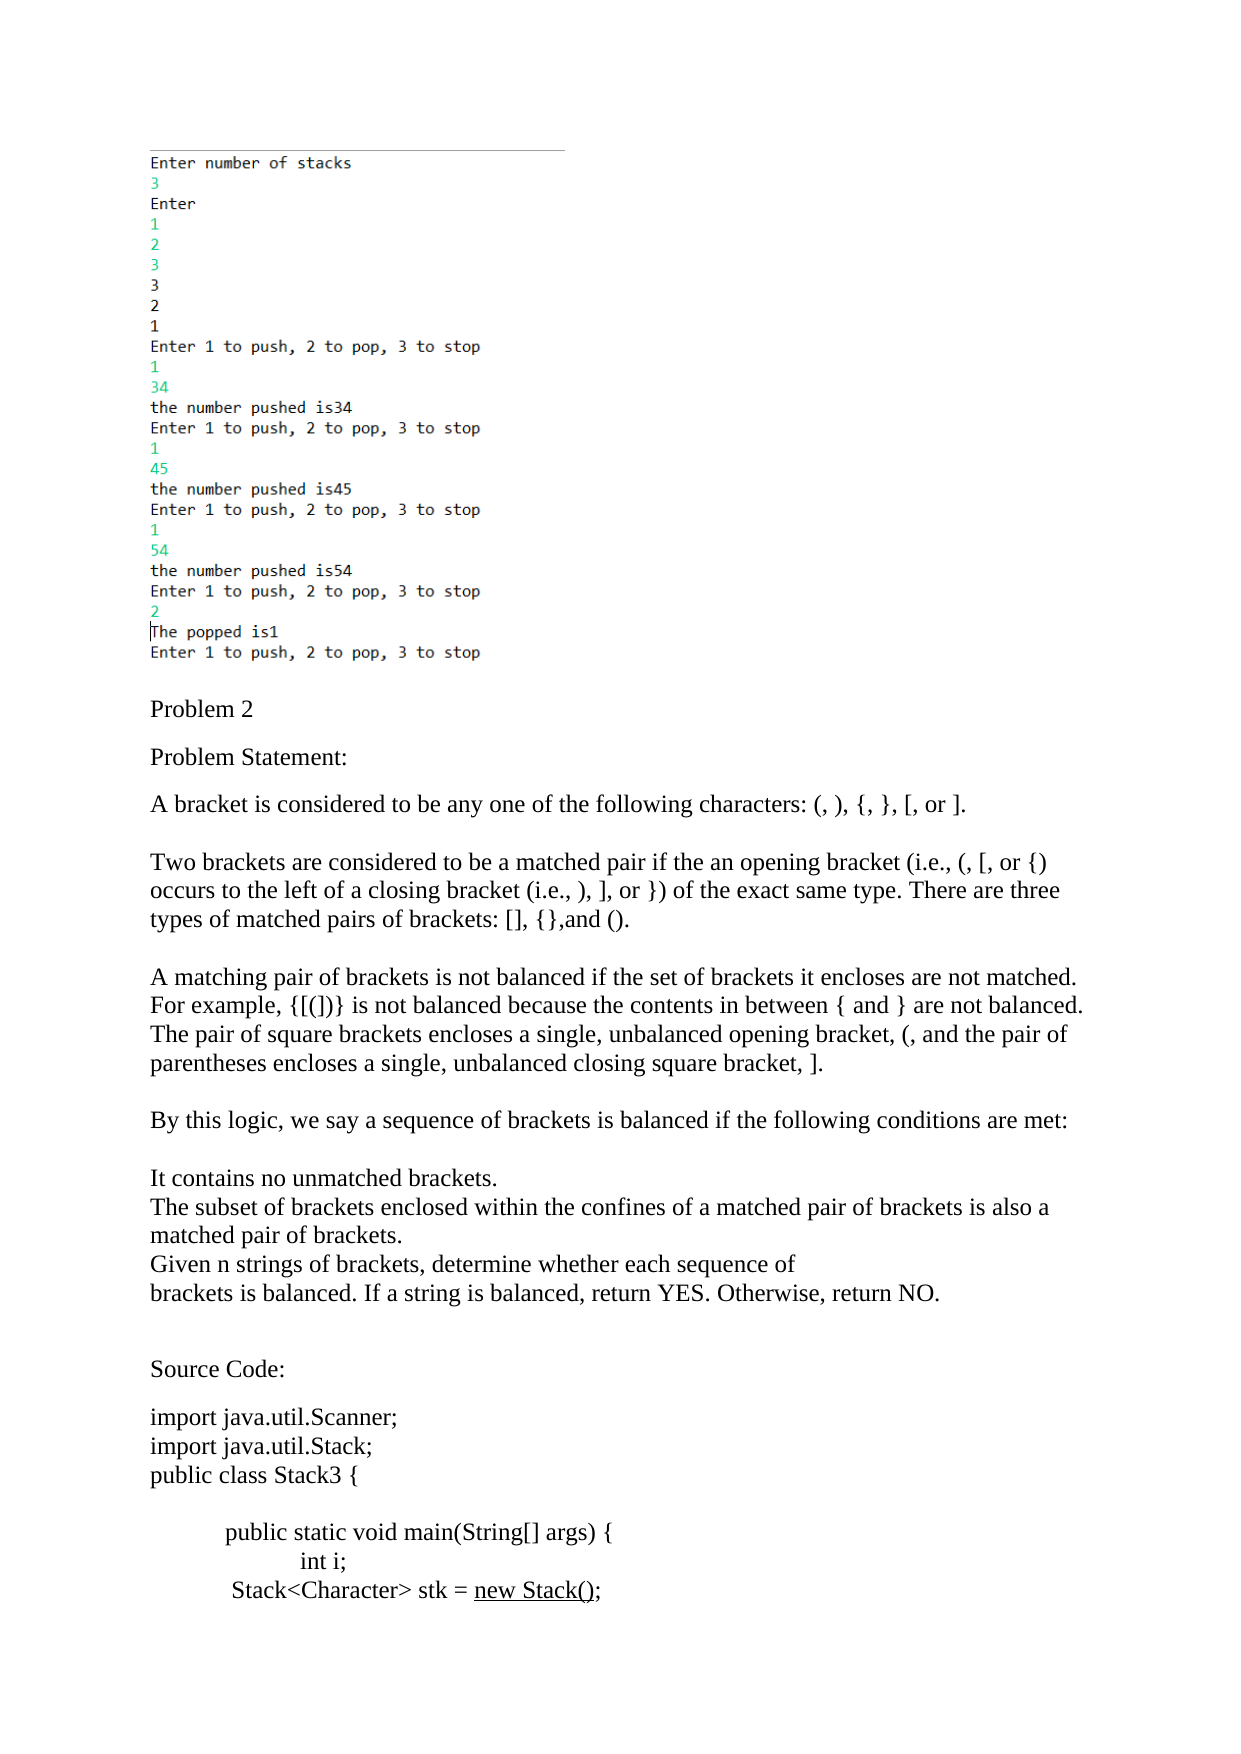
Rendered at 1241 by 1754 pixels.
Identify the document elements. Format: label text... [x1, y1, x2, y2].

text Given n strings of brackets, determine whether each sequence of [150, 1249, 1090, 1278]
text The subset of brackets enclosed within the confines of a matched pair of brackets is also a matched pair of brackets. [150, 1192, 1090, 1249]
text By this logic, we say a sequence of brackets is balanced if the following conditions are met: [150, 1106, 1090, 1134]
text A matching pair of brackets is not balanced if the set of brackets it encloses are not matched. For example, {[(])} is not balanced because the contents in between { and } are not balanced. The pair of square brackets encloses a single, unbalanced opening bracket, (, and the pair of parentheses encloses a single, unbalanced closing square bracket, ]. [150, 962, 1090, 1077]
picture [150, 150, 565, 675]
text It contains no unmatched brackets. [150, 1163, 1090, 1192]
text Two brackets are considered to be a matched pair if the an opening bracket (i.e., (, [, or {) occurs to the left of a closing bracket (i.e., ), ], or }) of the exact same type. There are three types of matched pairs of brackets: [], {},and (). [150, 847, 1090, 933]
text Source Code: [150, 1354, 1090, 1383]
text import java.util.Stack; [150, 1431, 1090, 1460]
text int i; [150, 1546, 1090, 1575]
text public class Stack3 { [150, 1460, 1090, 1488]
text public static void main(String[] args) { [150, 1517, 1090, 1546]
text Problem 2 [150, 694, 1090, 723]
text A bracket is considered to be any one of the following characters: (, ), {, }, [, or ]. [150, 789, 1090, 818]
text brackets is balanced. If a string is balanced, return YES. Otherwise, return NO. [150, 1278, 1090, 1307]
text Stack<Character> stk = new Stack(); [150, 1575, 1090, 1603]
text import java.util.Scanner; [150, 1402, 1090, 1431]
text Problem Statement: [150, 742, 1090, 770]
